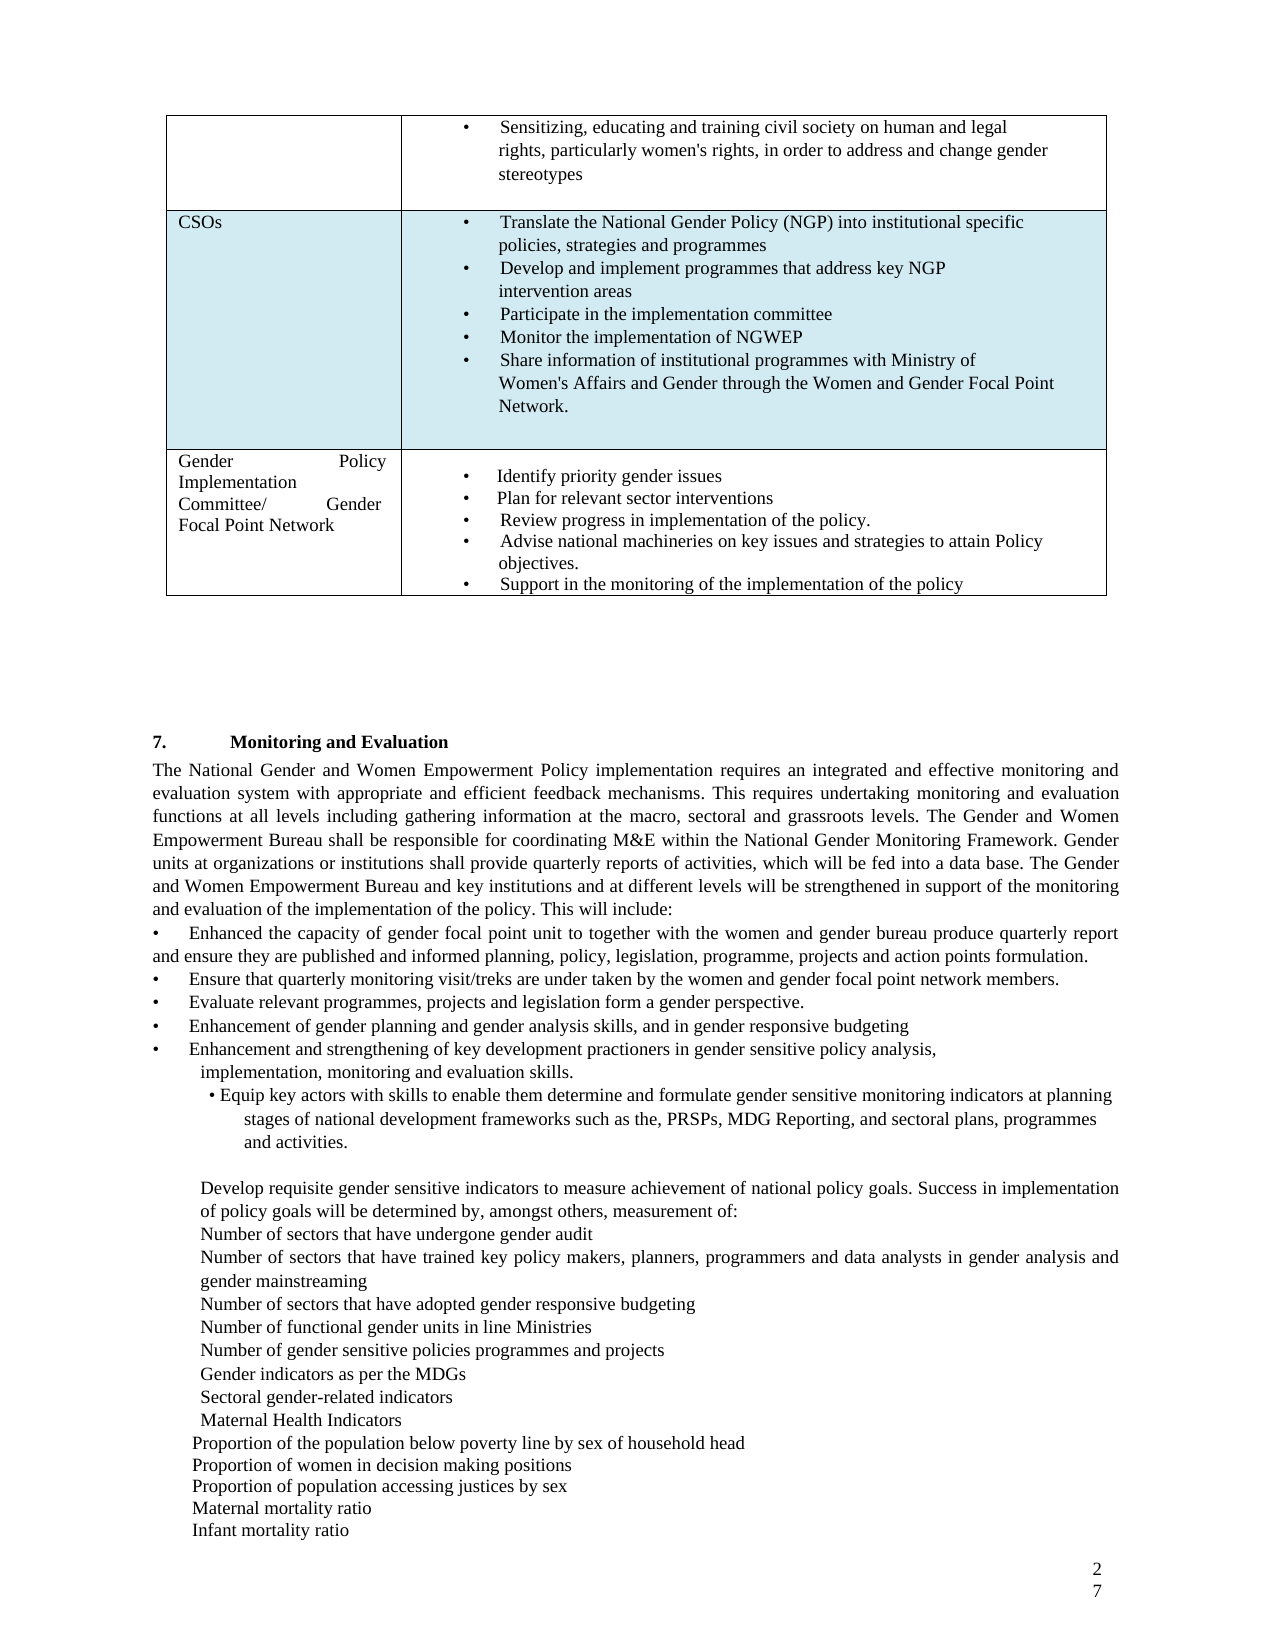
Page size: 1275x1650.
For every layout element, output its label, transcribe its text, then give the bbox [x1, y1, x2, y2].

text Proportion of women in decision making positions [152, 1454, 1121, 1475]
text Proportion of the population below poverty line by sex of household head [152, 1432, 1121, 1454]
list Ensure that quarterly monitoring visit/treks are under taken by the women and gender focal point network members. [152, 968, 1121, 989]
text • Equip key actors with skills to enable them determine and formulate gender sensitive monitoring indicators at planning stages of national development frameworks such as the, PRSPs, MDG Reporting, and sectoral plans, programmes and activities. [208, 1084, 1121, 1152]
list Evaluate relevant programmes, projects and legislation form a gender perspective. [152, 991, 1121, 1013]
table_cell Identify priority gender issues Plan for relevant sector interventions Review progress in implementation of the policy. Advise national machineries on key issues and strategies to attain Policy objectives. Support in the monitoring of the implementation of the policy [402, 450, 1106, 595]
text Maternal Health Indicators [152, 1409, 1121, 1431]
list Enhanced the capacity of gender focal point unit to together with the women and gender bureau produce quarterly report and ensure they are published and informed planning, policy, legislation, programme, projects and action points formulation. [152, 922, 1121, 966]
text The National Gender and Women Empowerment Policy implementation requires an integrated and effective monitoring and evaluation system with appropriate and efficient feedback mechanisms. This requires undertaking monitoring and evaluation functions at all levels including gathering information at the macro, sectoral and grassroots levels. The Gender and Women Empowerment Bureau shall be responsible for coordinating M&E within the National Gender Monitoring Framework. Gender units at organizations or institutions shall provide quarterly reports of activities, which will be fed into a data base. The Gender and Women Empowerment Bureau and key institutions and at different levels will be strengthened in support of the monitoring and evaluation of the implementation of the policy. This will include: [152, 759, 1121, 920]
text Number of functional gender units in line Ministries [152, 1316, 1121, 1338]
text Maternal mortality ratio [152, 1497, 1121, 1518]
text Gender indicators as per the MDGs [152, 1363, 1121, 1384]
table_cell CSOs [167, 211, 401, 449]
text Number of sectors that have adopted gender responsive budgeting [152, 1293, 1121, 1314]
list Enhancement of gender planning and gender analysis skills, and in gender responsive budgeting [152, 1014, 1121, 1036]
text Sectoral gender-related indicators [152, 1386, 1121, 1407]
list Enhancement and strengthening of key development practioners in gender sensitive policy analysis, [152, 1038, 1121, 1059]
text implementation, monitoring and evaluation skills. [152, 1061, 1121, 1082]
text Number of gender sensitive policies programmes and projects [152, 1339, 1121, 1361]
table_header • Sensitizing, educating and training civil society on human and legal rights, particularly women's rights, in order to address and change gender stereotypes [402, 116, 1106, 210]
subtitle Monitoring and Evaluation [152, 731, 1121, 753]
table_cell Translate the National Gender Policy (NGP) into institutional specific policies, strategies and programmes Develop and implement programmes that address key NGP intervention areas Participate in the implementation committee Monitor the implementation of NGWEP Share information of institutional programmes with Ministry of Women's Affairs and Gender through the Women and Gender Focal Point Network. [402, 211, 1106, 449]
text Number of sectors that have undergone gender audit [152, 1223, 1121, 1245]
table_header [167, 116, 401, 210]
text Proportion of population accessing justices by sex [152, 1475, 1121, 1497]
text Number of sectors that have trained key policy makers, planners, programmers and data analysts in gender analysis and gender mainstreaming [200, 1246, 1121, 1291]
text Develop requisite gender sensitive indicators to measure achievement of national policy goals. Success in implementation of policy goals will be determined by, amongst others, measurement of: [200, 1177, 1121, 1222]
table_cell Gender Policy Implementation Committee/ Gender Focal Point Network [167, 450, 401, 595]
text Infant mortality ratio [152, 1518, 1121, 1540]
